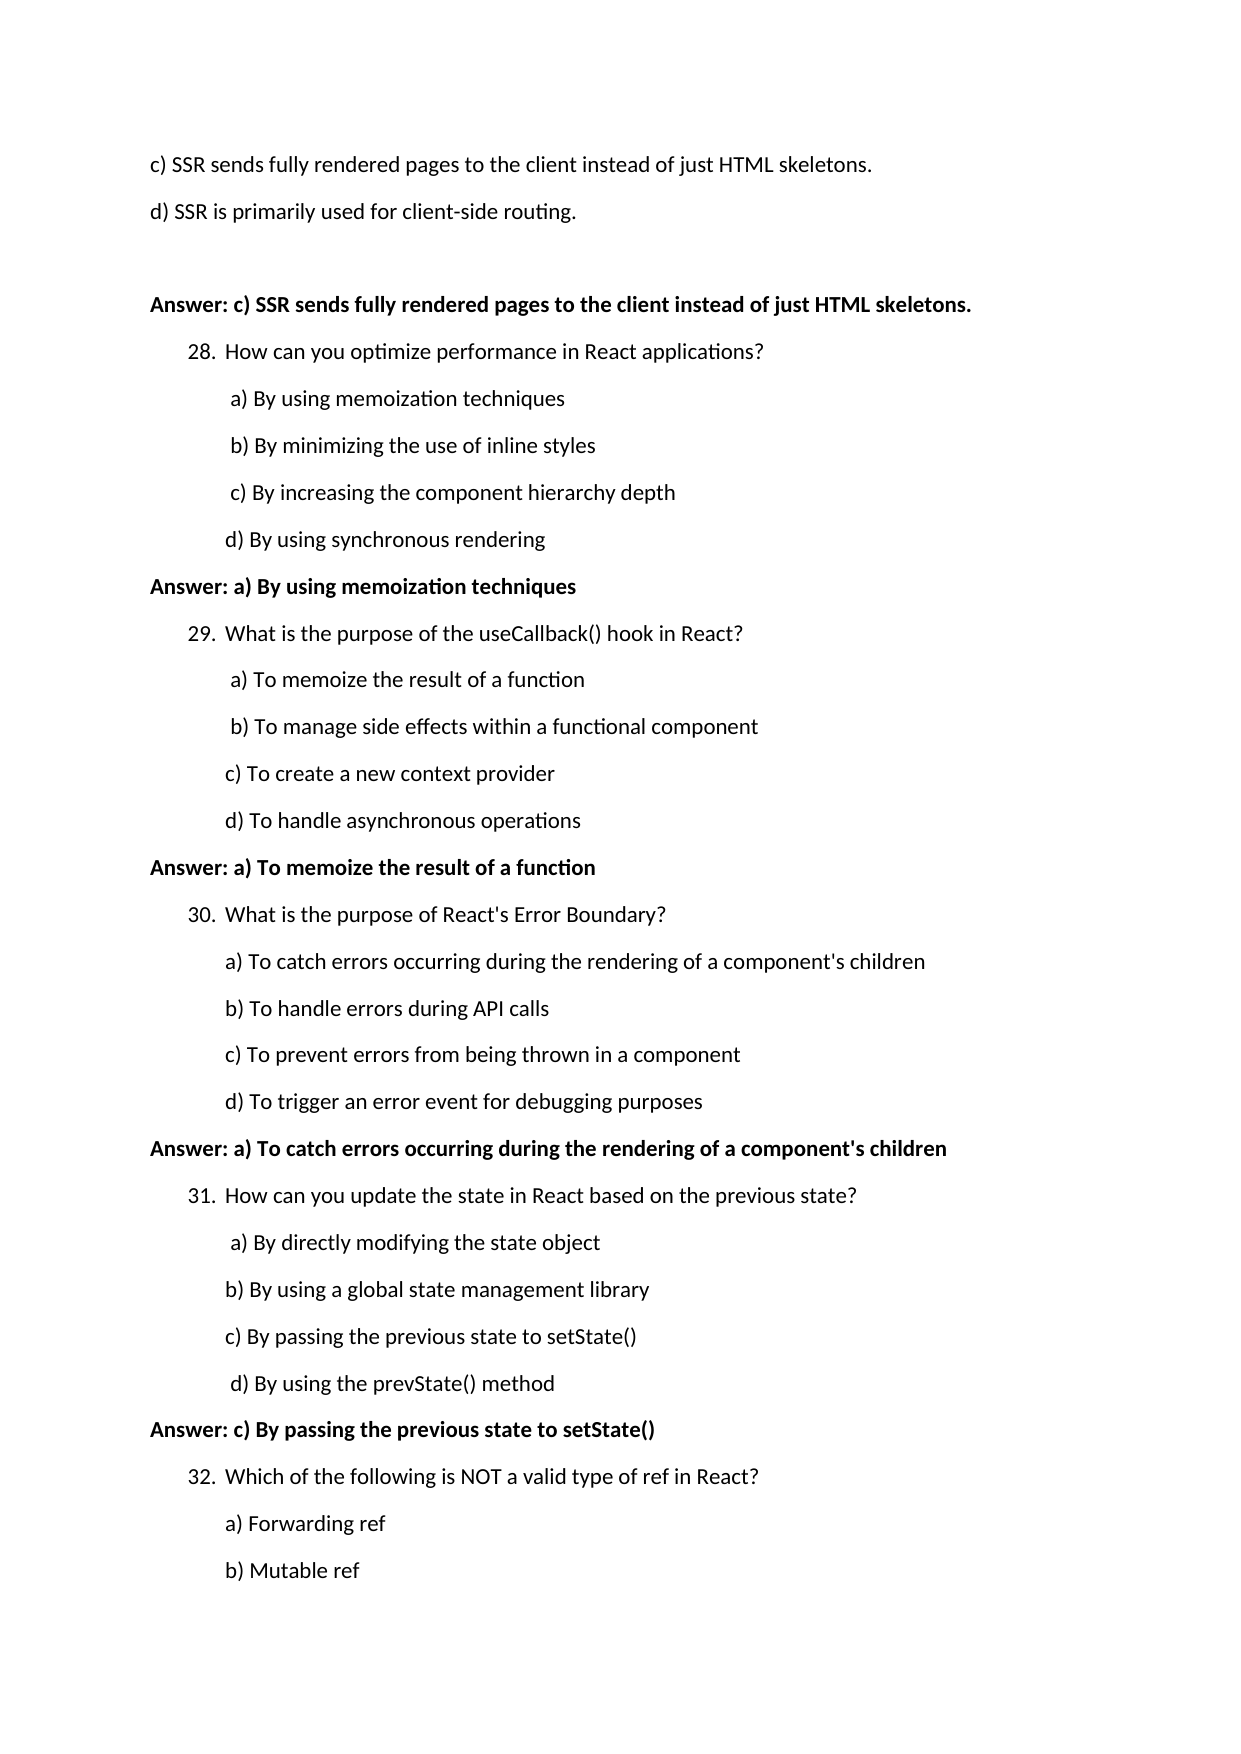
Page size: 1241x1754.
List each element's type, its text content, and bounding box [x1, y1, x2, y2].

text b) To handle errors during API calls [225, 994, 1090, 1022]
text d) By using synchronous rendering [225, 525, 1090, 553]
list How can you optimize performance in React applications? [187, 337, 1090, 366]
text b) To manage side effects within a functional component [225, 712, 1090, 741]
text Answer: a) To catch errors occurring during the rendering of a component's children [150, 1134, 1090, 1162]
text d) SSR is primarily used for client-side routing. [150, 197, 1090, 225]
text b) By minimizing the use of inline styles [225, 431, 1090, 459]
text c) To prevent errors from being thrown in a component [225, 1041, 1090, 1069]
text c) To create a new context provider [225, 759, 1090, 787]
text a) To catch errors occurring during the rendering of a component's children [225, 947, 1090, 975]
text a) Forwarding ref [225, 1509, 1090, 1537]
text Answer: c) By passing the previous state to setState() [150, 1416, 1090, 1444]
text a) By using memoization techniques [225, 384, 1090, 412]
text b) Mutable ref [225, 1556, 1090, 1584]
text a) To memoize the result of a function [225, 666, 1090, 694]
text d) By using the prevState() method [225, 1369, 1090, 1397]
text c) By increasing the component hierarchy depth [225, 478, 1090, 506]
text b) By using a global state management library [225, 1275, 1090, 1303]
text c) SSR sends fully rendered pages to the client instead of just HTML skeletons. [150, 150, 1090, 178]
text c) By passing the previous state to setState() [225, 1322, 1090, 1350]
text Answer: c) SSR sends fully rendered pages to the client instead of just HTML skeletons. [150, 291, 1090, 319]
text Answer: a) To memoize the result of a function [150, 853, 1090, 881]
text Answer: a) By using memoization techniques [150, 572, 1090, 600]
list What is the purpose of React's Error Boundary? [187, 900, 1090, 928]
list What is the purpose of the useCallback() hook in React? [187, 619, 1090, 647]
text a) By directly modifying the state object [225, 1228, 1090, 1256]
list How can you update the state in React based on the previous state? [187, 1181, 1090, 1209]
text d) To trigger an error event for debugging purposes [225, 1087, 1090, 1116]
text d) To handle asynchronous operations [225, 806, 1090, 834]
list Which of the following is NOT a valid type of ref in React? [187, 1462, 1090, 1491]
